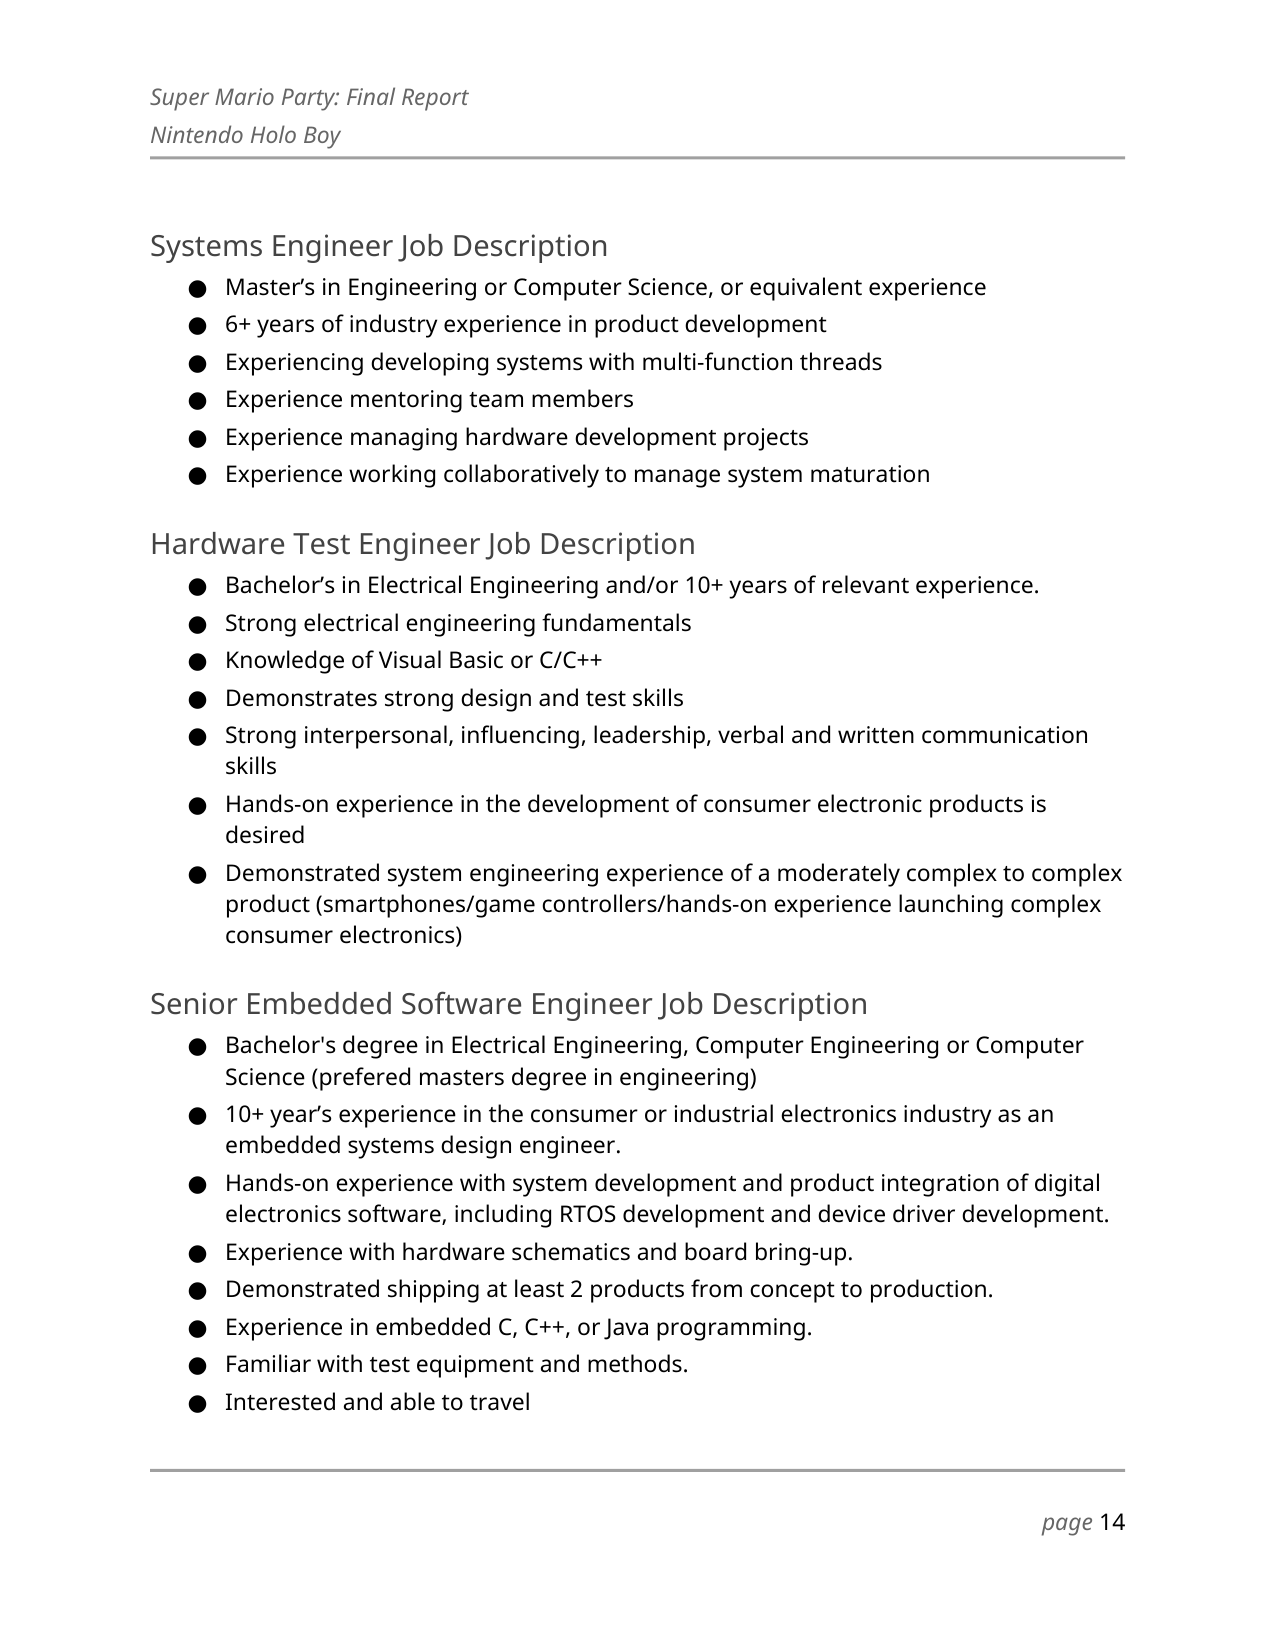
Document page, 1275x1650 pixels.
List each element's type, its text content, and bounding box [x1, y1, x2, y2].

list 6+ years of industry experience in product development [187, 308, 1125, 340]
list Experiencing developing systems with multi-function threads [187, 346, 1125, 377]
list Demonstrated system engineering experience of a moderately complex to complex product (smartphones/game controllers/hands-on experience launching complex consumer electronics) [187, 856, 1125, 950]
list Experience mentoring team members [187, 383, 1125, 415]
list Interested and able to travel [187, 1386, 1125, 1417]
list Experience managing hardware development projects [187, 421, 1125, 452]
subtitle Systems Engineer Job Description [150, 225, 1121, 265]
list Bachelor's degree in Electrical Engineering, Computer Engineering or Computer Science (prefered masters degree in engineering) [187, 1029, 1125, 1092]
list Experience working collaboratively to manage system maturation [187, 458, 1125, 490]
list Master’s in Engineering or Computer Science, or equivalent experience [187, 271, 1125, 302]
list Experience in embedded C, C++, or Java programming. [187, 1311, 1125, 1342]
list Hands-on experience in the development of consumer electronic products is desired [187, 788, 1125, 850]
subtitle Senior Embedded Software Engineer Job Description [150, 983, 1121, 1023]
list Strong electrical engineering fundamentals [187, 606, 1125, 638]
list 10+ year’s experience in the consumer or industrial electronics industry as an embedded systems design engineer. [187, 1098, 1125, 1161]
subtitle Hardware Test Engineer Job Description [150, 523, 1121, 563]
list Knowledge of Visual Basic or C/C++ [187, 644, 1125, 675]
list Experience with hardware schematics and board bring-up. [187, 1236, 1125, 1267]
list Bachelor’s in Electrical Engineering and/or 10+ years of relevant experience. [187, 569, 1125, 600]
list Demonstrated shipping at least 2 products from concept to production. [187, 1273, 1125, 1304]
list Hands-on experience with system development and product integration of digital electronics software, including RTOS development and device driver development. [187, 1167, 1125, 1229]
list Strong interpersonal, influencing, leadership, verbal and written communication skills [187, 719, 1125, 781]
list Familiar with test equipment and methods. [187, 1348, 1125, 1379]
list Demonstrates strong design and test skills [187, 681, 1125, 713]
